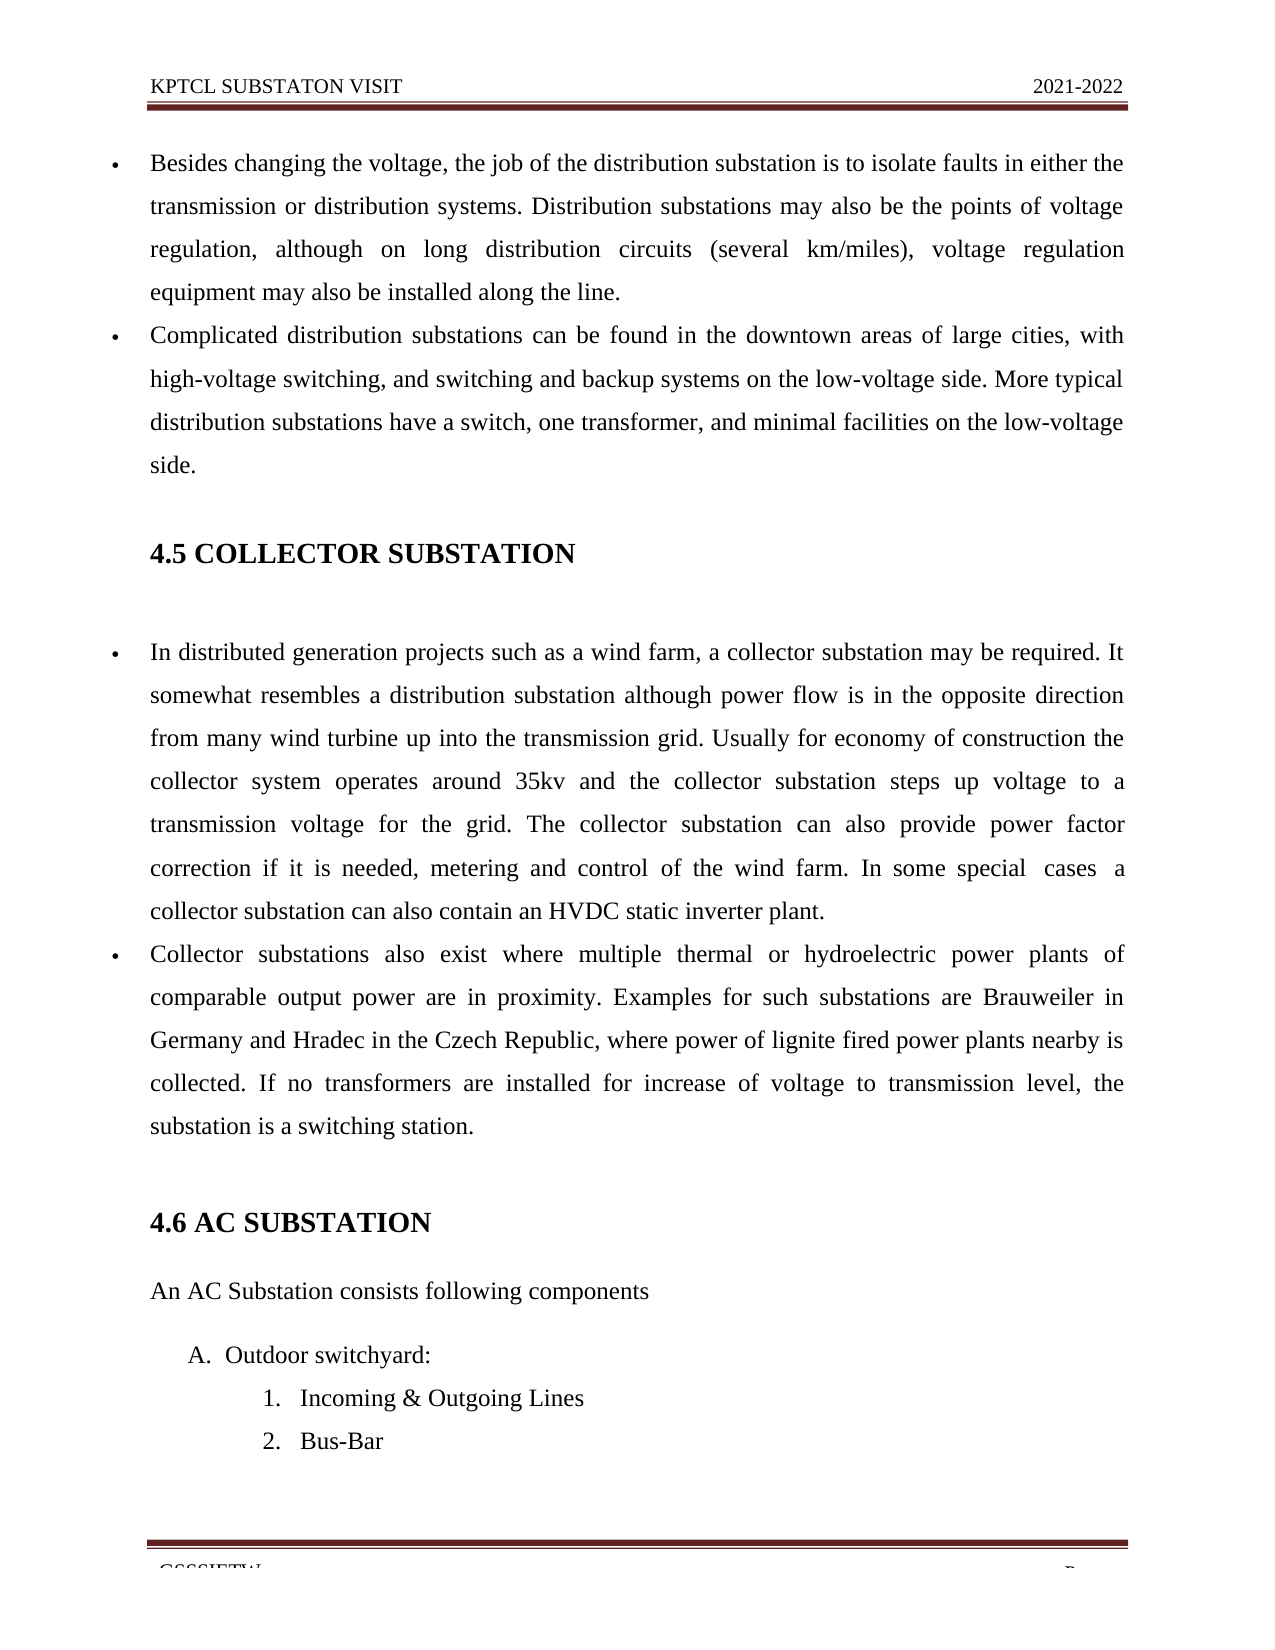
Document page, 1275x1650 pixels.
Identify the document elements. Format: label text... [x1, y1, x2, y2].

list Besides changing the voltage, the job of the distribution substation is to isolate faults in either the transmission or distribution systems. Distribution substations may also be the points of voltage regulation, although on long distribution circuits (several km/miles), voltage regulation equipment may also be installed along the line. [112, 148, 1125, 306]
subtitle COLLECTOR SUBSTATION [150, 537, 1194, 570]
list Incoming & Outgoing Lines [262, 1383, 1194, 1412]
list Complicated distribution substations can be found in the downtown areas of large cities, with high-voltage switching, and switching and backup systems on the low-voltage side. More typical distribution substations have a switch, one transformer, and minimal facilities on the low-voltage side. [112, 321, 1125, 479]
text An AC Substation consists following components [150, 1276, 1194, 1305]
list In distributed generation projects such as a wind farm, a collector substation may be required. It somewhat resembles a distribution substation although power flow is in the opposite direction from many wind turbine up into the transmission grid. Usually for economy of construction the collector system operates around 35kv and the collector substation steps up voltage to a transmission voltage for the grid. The collector substation can also provide power factor correction if it is needed, metering and control of the wind farm. In some special cases a collector substation can also contain an HVDC static inverter plant. [112, 637, 1126, 924]
list Bus-Bar [262, 1426, 1194, 1455]
list Outdoor switchyard: [187, 1340, 1194, 1369]
subtitle AC SUBSTATION [150, 1205, 1194, 1239]
list Collector substations also exist where multiple thermal or hydroelectric power plants of comparable output power are in proximity. Examples for such substations are Brauweiler in Germany and Hradec in the Czech Republic, where power of lignite fired power plants nearby is collected. If no transformers are installed for increase of voltage to transmission level, the substation is a switching station. [112, 939, 1125, 1140]
